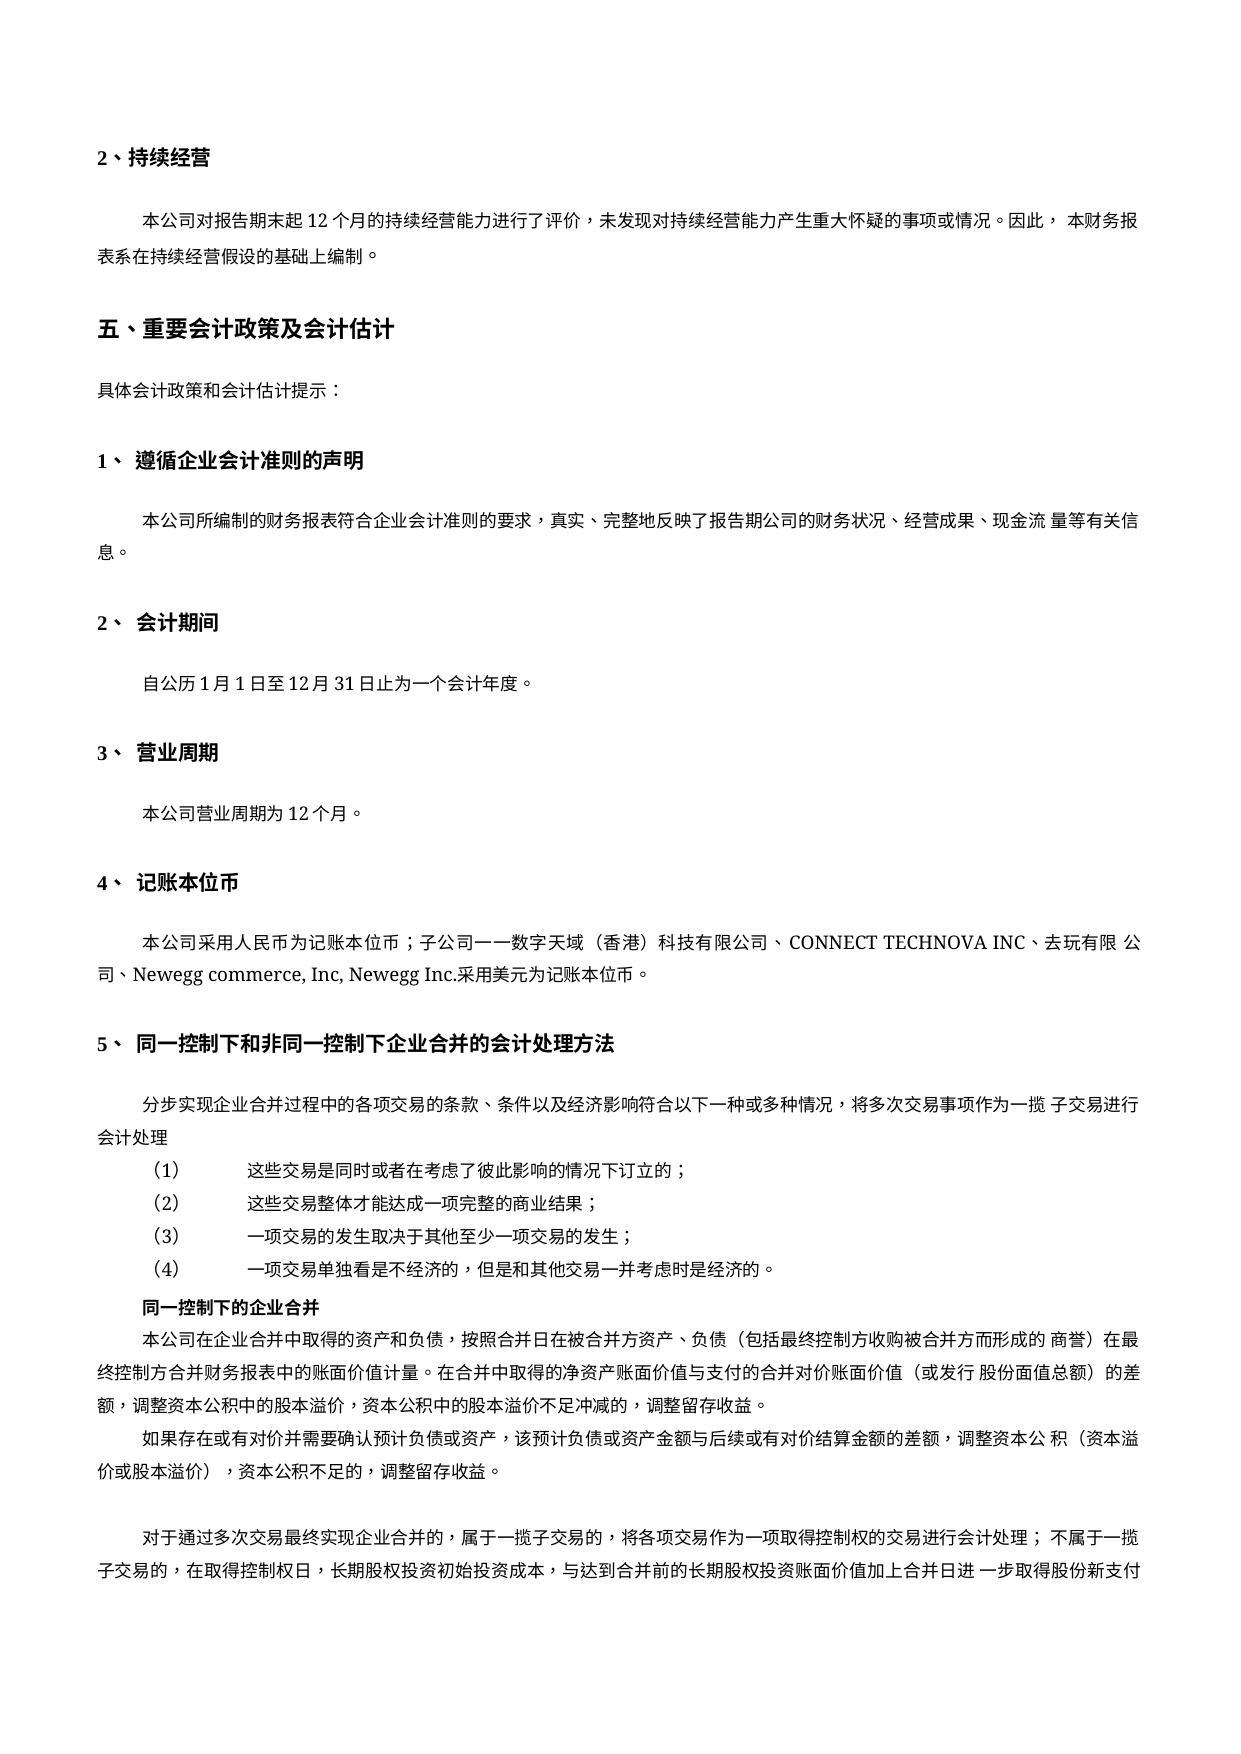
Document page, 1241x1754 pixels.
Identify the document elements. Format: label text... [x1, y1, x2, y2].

text 本公司对报告期末起12个月的持续经营能力进行了评价，未发现对持续经营能力产生重大怀疑的事项或情况。因此， 本财务报表系在持续经营假设的基础上编制。 [97, 199, 1141, 271]
text 具体会计政策和会计估计提示： [97, 371, 1141, 404]
text 本公司营业周期为12个月。 [97, 794, 1141, 827]
text 自公历1月1日至12月31日止为一个会计年度。 [97, 663, 1141, 697]
subtitle 5、 同一控制下和非同一控制下企业合并的会计处理方法 [97, 1029, 1141, 1058]
text 本公司所编制的财务报表符合企业会计准则的要求，真实、完整地反映了报告期公司的财务状况、经营成果、现金流 量等有关信息。 [97, 501, 1141, 566]
subtitle 3、 营业周期 [97, 738, 1141, 767]
text （1） 这些交易是同时或者在考虑了彼此影响的情况下订立的； [97, 1151, 1141, 1184]
subtitle 4、 记账本位币 [97, 868, 1141, 897]
text 同一控制下的企业合并 [97, 1296, 1141, 1320]
subtitle 五、重要会计政策及会计估计 [97, 313, 1141, 344]
text 本公司在企业合并中取得的资产和负债，按照合并日在被合并方资产、负债（包括最终控制方收购被合并方而形成的 商誉）在最终控制方合并财务报表中的账面价值计量。在合并中取得的净资产账面价值与支付的合并对价账面价值（或发行 股份面值总额）的差额，调整资本公积中的股本溢价，资本公积中的股本溢价不足冲减的，调整留存收益。 [97, 1320, 1141, 1419]
text （3） 一项交易的发生取决于其他至少一项交易的发生； [97, 1217, 1141, 1250]
subtitle 1、 遵循企业会计准则的声明 [97, 446, 1141, 474]
text 如果存在或有对价并需要确认预计负债或资产，该预计负债或资产金额与后续或有对价结算金额的差额，调整资本公 积（资本溢价或股本溢价），资本公积不足的，调整留存收益。 [97, 1419, 1141, 1486]
subtitle 2、持续经营 [97, 143, 1141, 172]
text 本公司采用人民币为记账本位币；子公司一一数字天域（香港）科技有限公司、CONNECT TECHNOVA INC、去玩有限 公司、Newegg commerce, Inc, Newegg Inc.采用美元为记账本位币。 [97, 924, 1141, 988]
text （4） 一项交易单独看是不经济的，但是和其他交易一并考虑时是经济的。 [97, 1250, 1141, 1283]
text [97, 1519, 1141, 1583]
text 分步实现企业合并过程中的各项交易的条款、条件以及经济影响符合以下一种或多种情况，将多次交易事项作为一揽 子交易进行会计处理 [97, 1085, 1141, 1151]
text （2） 这些交易整体才能达成一项完整的商业结果； [97, 1184, 1141, 1217]
subtitle 2、 会计期间 [97, 608, 1141, 636]
